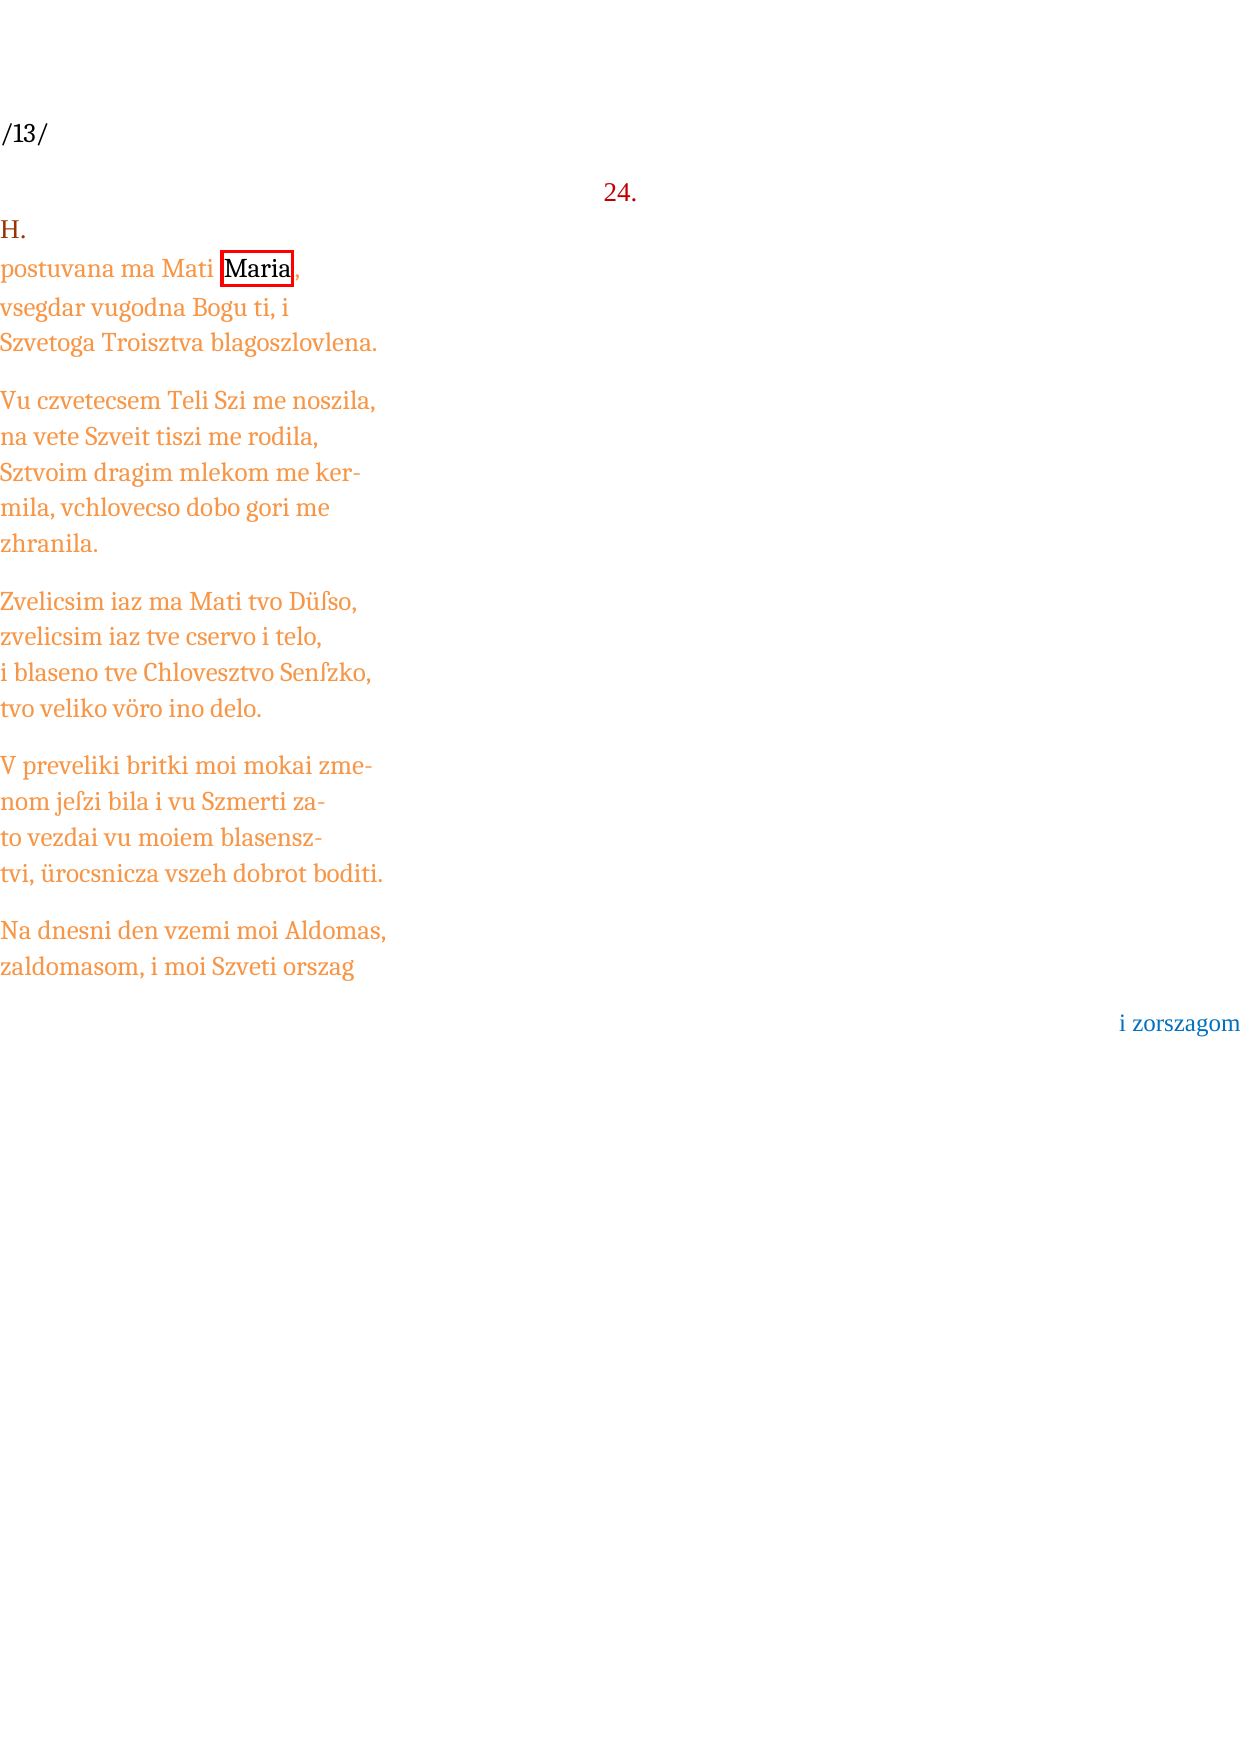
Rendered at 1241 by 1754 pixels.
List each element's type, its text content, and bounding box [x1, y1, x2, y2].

text i zorszagom [0, 1008, 1240, 1037]
text H. postuvana ma Mati Maria, vsegdar vugodna Bogu ti, i Szvetoga Troisztva blagoszlovlena. [0, 213, 1240, 359]
text /13/ [0, 118, 1240, 149]
text Na dnesni den vzemi moi Aldomas, zaldomasom, i moi Szveti orszag [0, 915, 1240, 982]
text V preveliki britki moi mokai zme- nom jeſzi bila i vu Szmerti za- to vezdai vu moiem blasensz- tvi, ürocsnicza vszeh dobrot boditi. [0, 750, 1240, 889]
text Zvelicsim iaz ma Mati tvo Düſso, zvelicsim iaz tve cservo i telo, i blaseno tve Chlovesztvo Senſzko, tvo veliko vöro ino delo. [0, 586, 1240, 724]
text Vu czvetecsem Teli Szi me noszila, na vete Szveit tiszi me rodila, Sztvoim dragim mlekom me ker- mila, vchlovecso dobo gori me zhranila. [0, 385, 1240, 559]
text 24. [0, 176, 1240, 207]
